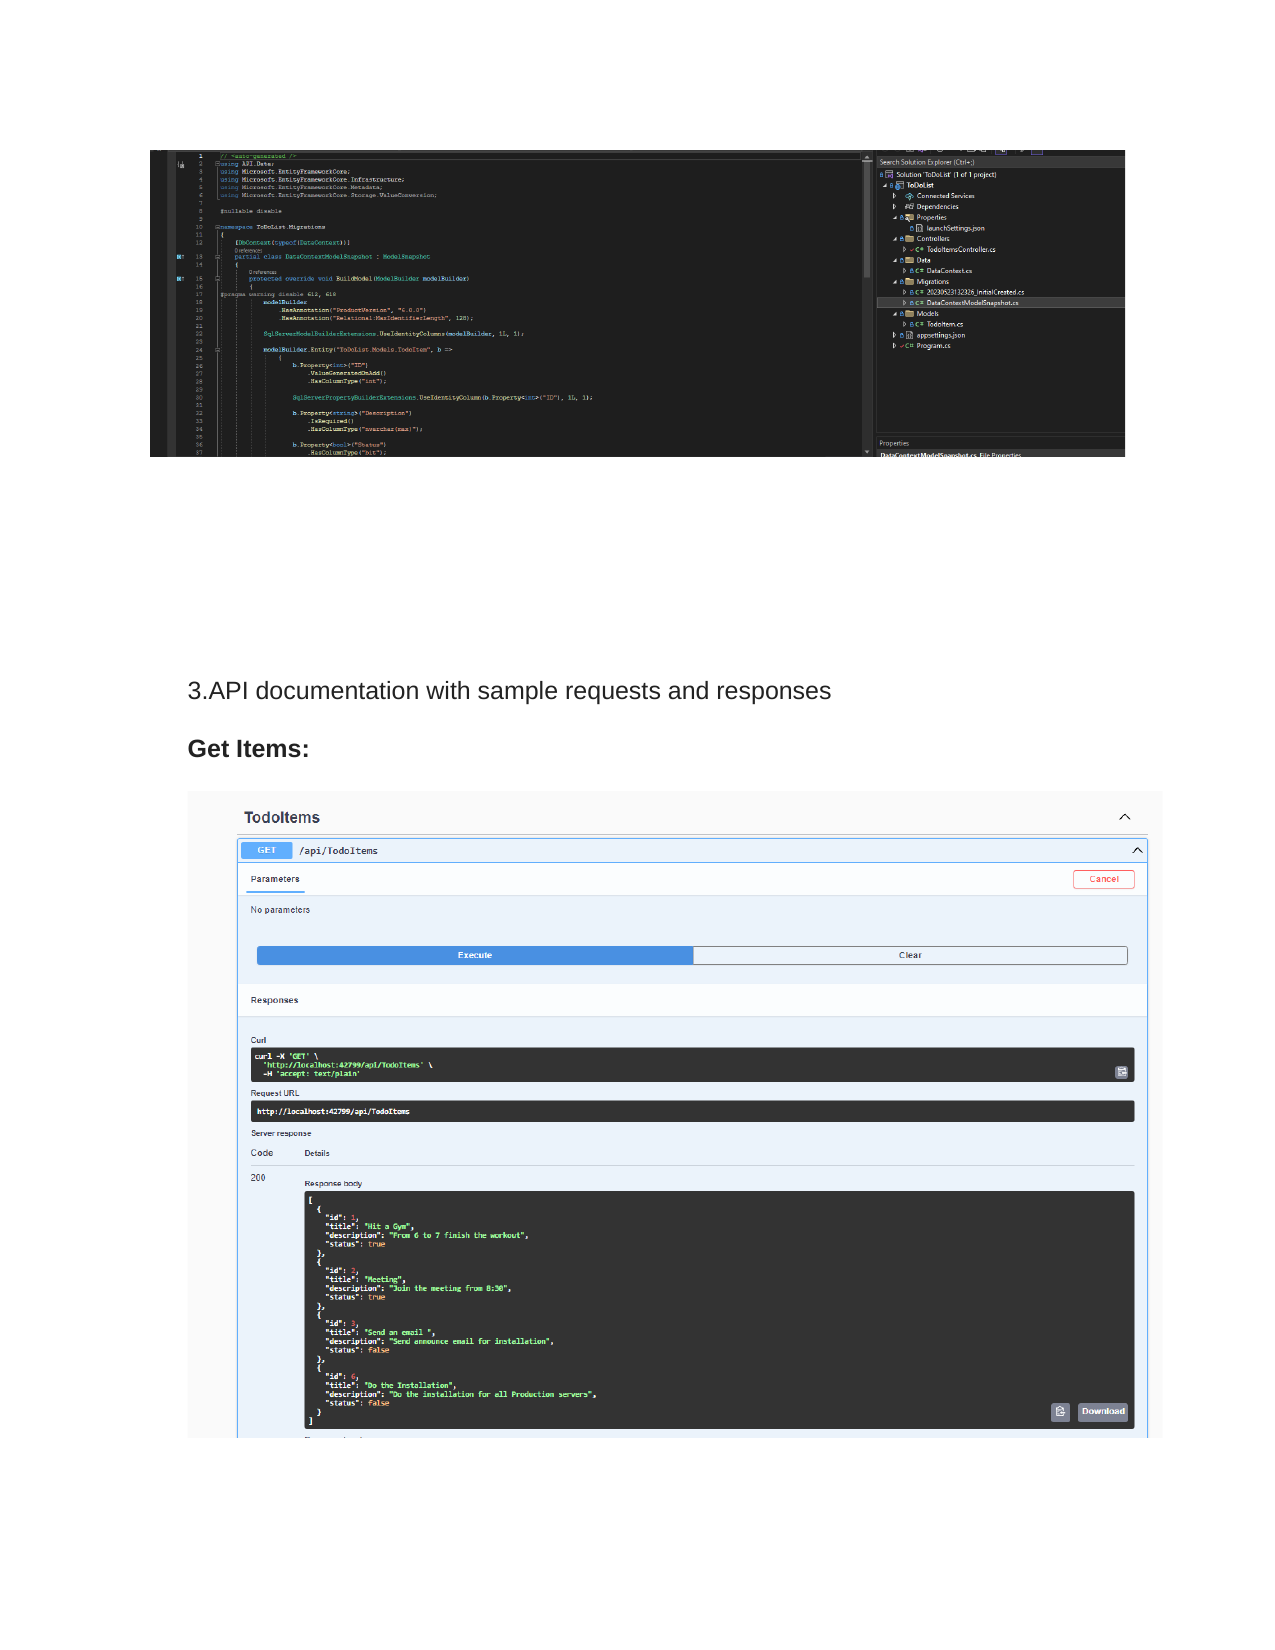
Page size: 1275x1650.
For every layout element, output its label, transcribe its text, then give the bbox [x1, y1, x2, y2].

text Get Items: [187, 734, 1125, 762]
picture [150, 150, 1125, 457]
picture [187, 791, 1163, 1438]
text 3.API documentation with sample requests and responses [187, 676, 1125, 704]
